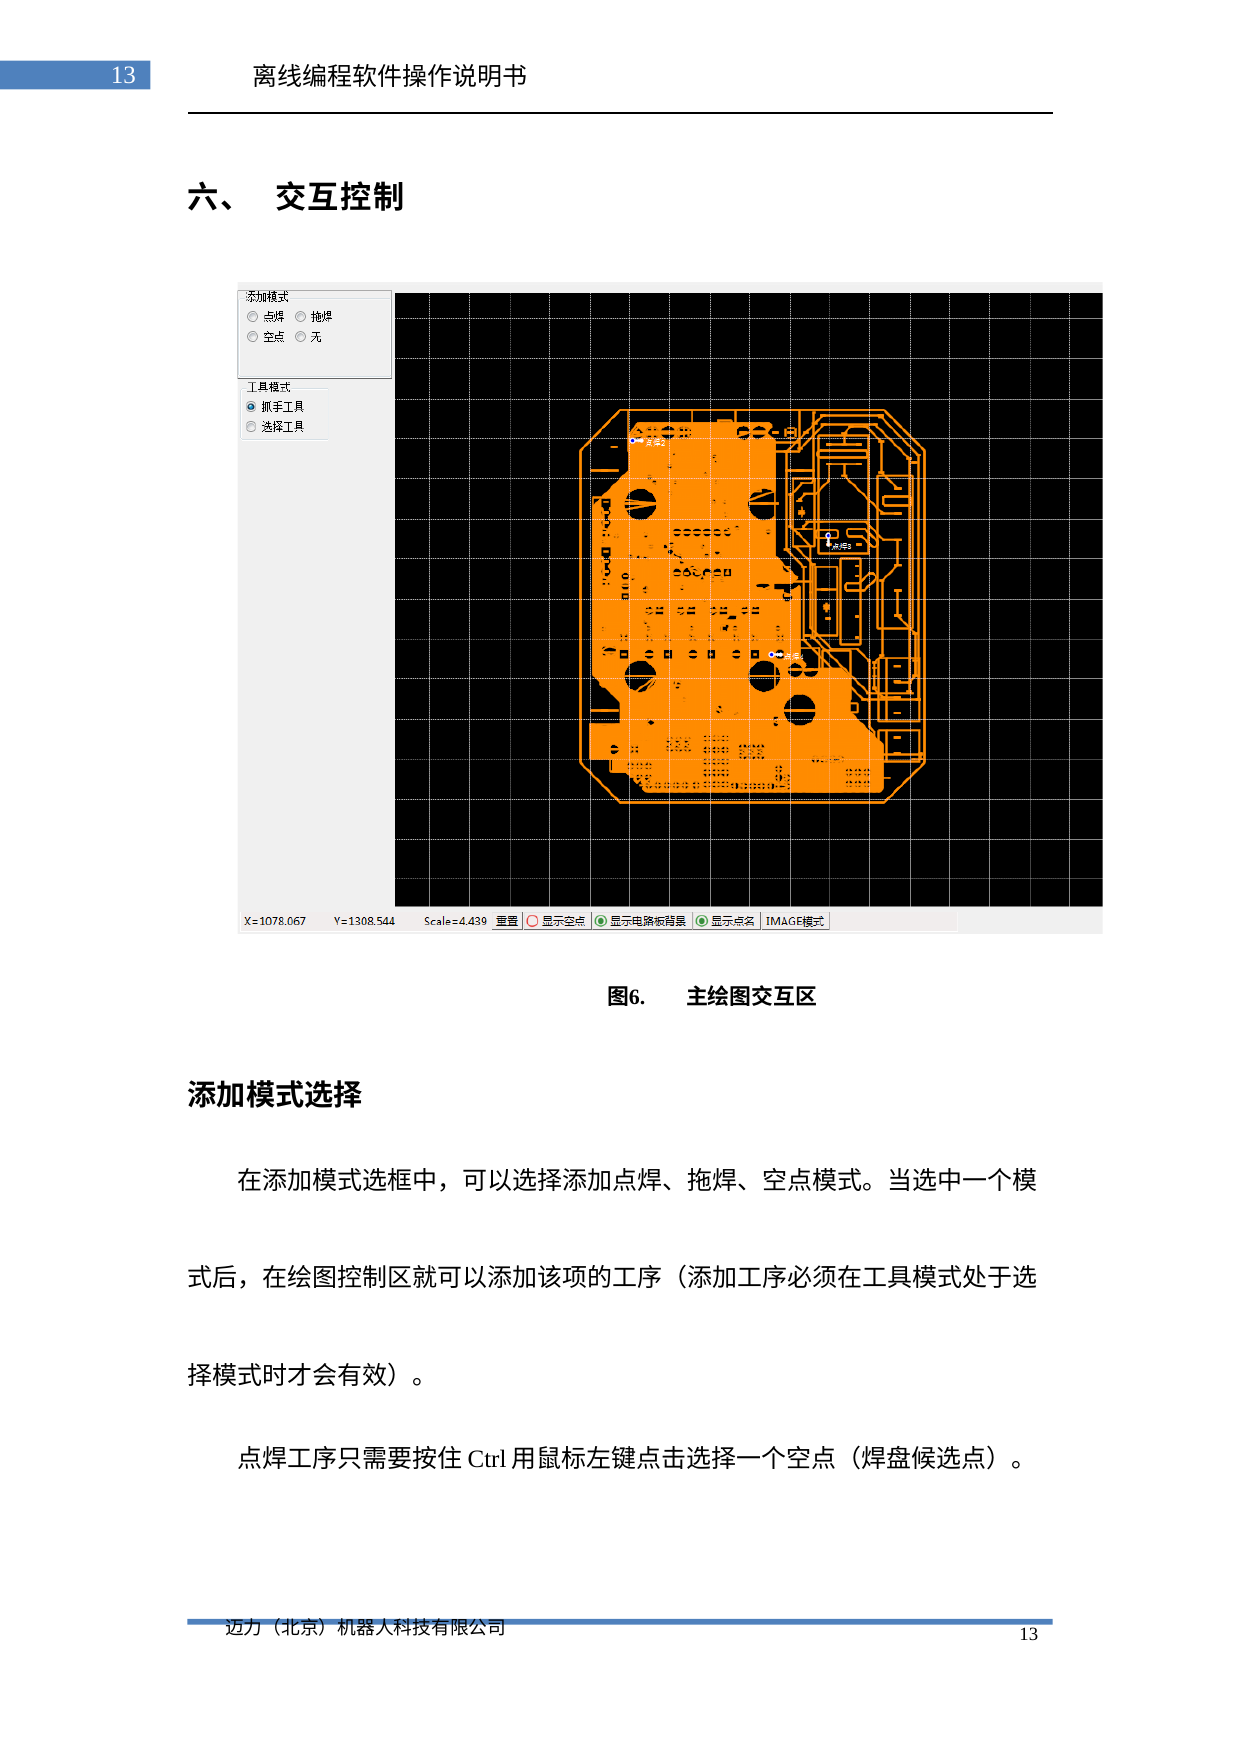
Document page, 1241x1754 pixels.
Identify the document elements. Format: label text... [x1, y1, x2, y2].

subtitle 添加模式选择 [187, 1060, 1053, 1125]
picture [237, 282, 1103, 934]
text 点焊工序只需要按住Ctrl用鼠标左键点击选择一个空点（焊盘候选点）。 [187, 1424, 1053, 1489]
text 在添加模式选框中，可以选择添加点焊、拖焊、空点模式。当选中一个模式后，在绘图控制区就可以添加该项的工序（添加工序必须在工具模式处于选择模式时才会有效）。 [187, 1146, 1053, 1406]
list 主绘图交互区 [327, 979, 1053, 1011]
subtitle 交互控制 [187, 162, 1053, 227]
